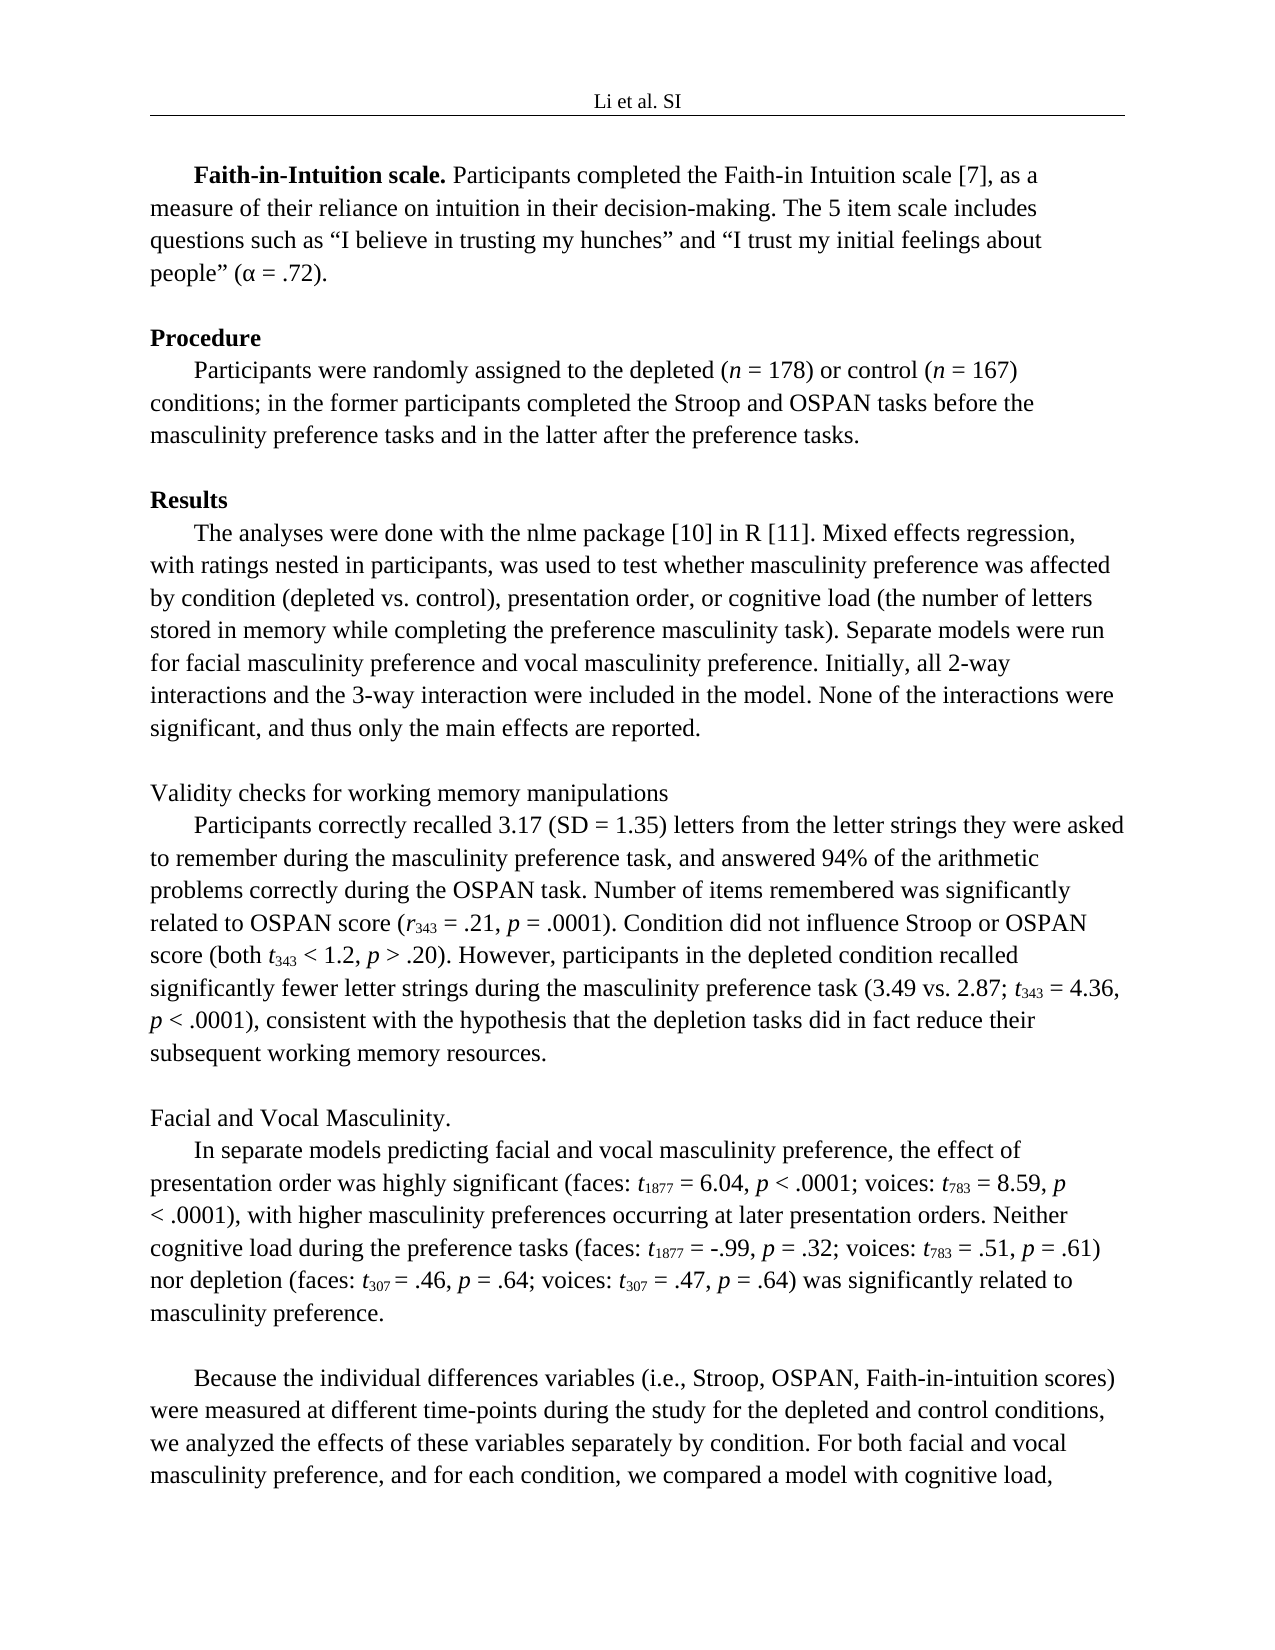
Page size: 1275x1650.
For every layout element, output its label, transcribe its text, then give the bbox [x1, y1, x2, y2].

text Results [150, 484, 1125, 516]
text Facial and Vocal Masculinity. [150, 1101, 1125, 1134]
text In separate models predicting facial and vocal masculinity preference, the effect of presentation order was highly significant (faces: t1877 = 6.04, p < .0001; voices: t783 = 8.59, p < .0001), with higher masculinity preferences occurring at later presentation orders. Neither cognitive load during the preference tasks (faces: t1877 = -.99, p = .32; voices: t783 = .51, p = .61) nor depletion (faces: t307 = .46, p = .64; voices: t307 = .47, p = .64) was significantly related to masculinity preference. [150, 1134, 1125, 1329]
text Participants correctly recalled 3.17 (SD = 1.35) letters from the letter strings they were asked to remember during the masculinity preference task, and answered 94% of the arithmetic problems correctly during the OSPAN task. Number of items remembered was significantly related to OSPAN score (r343 = .21, p = .0001). Condition did not influence Stroop or OSPAN score (both t343 < 1.2, p > .20). However, participants in the depleted condition recalled significantly fewer letter strings during the masculinity preference task (3.49 vs. 2.87; t343 = 4.36, p < .0001), consistent with the hypothesis that the depletion tasks did in fact reduce their subsequent working memory resources. [150, 809, 1125, 1069]
text The analyses were done with the nlme package [10] in R [11]. Mixed effects regression, with ratings nested in participants, was used to test whether masculinity preference was affected by condition (depleted vs. control), presentation order, or cognitive load (the number of letters stored in memory while completing the preference masculinity task). Separate models were run for facial masculinity preference and vocal masculinity preference. Initially, all 2-way interactions and the 3-way interaction were included in the model. None of the interactions were significant, and thus only the main effects are reported. [150, 516, 1125, 744]
text Faith-in-Intuition scale. Participants completed the Faith-in Intuition scale [7], as a measure of their reliance on intuition in their decision-making. The 5 item scale includes questions such as “I believe in trusting my hunches” and “I trust my initial feelings about people” (α = .72). [150, 159, 1125, 289]
text Participants were randomly assigned to the depleted (n = 178) or control (n = 167) conditions; in the former participants completed the Stroop and OSPAN tasks before the masculinity preference tasks and in the latter after the preference tasks. [150, 354, 1125, 451]
text Validity checks for working memory manipulations [150, 776, 1125, 809]
text Procedure [150, 321, 1125, 354]
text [150, 1361, 1125, 1491]
